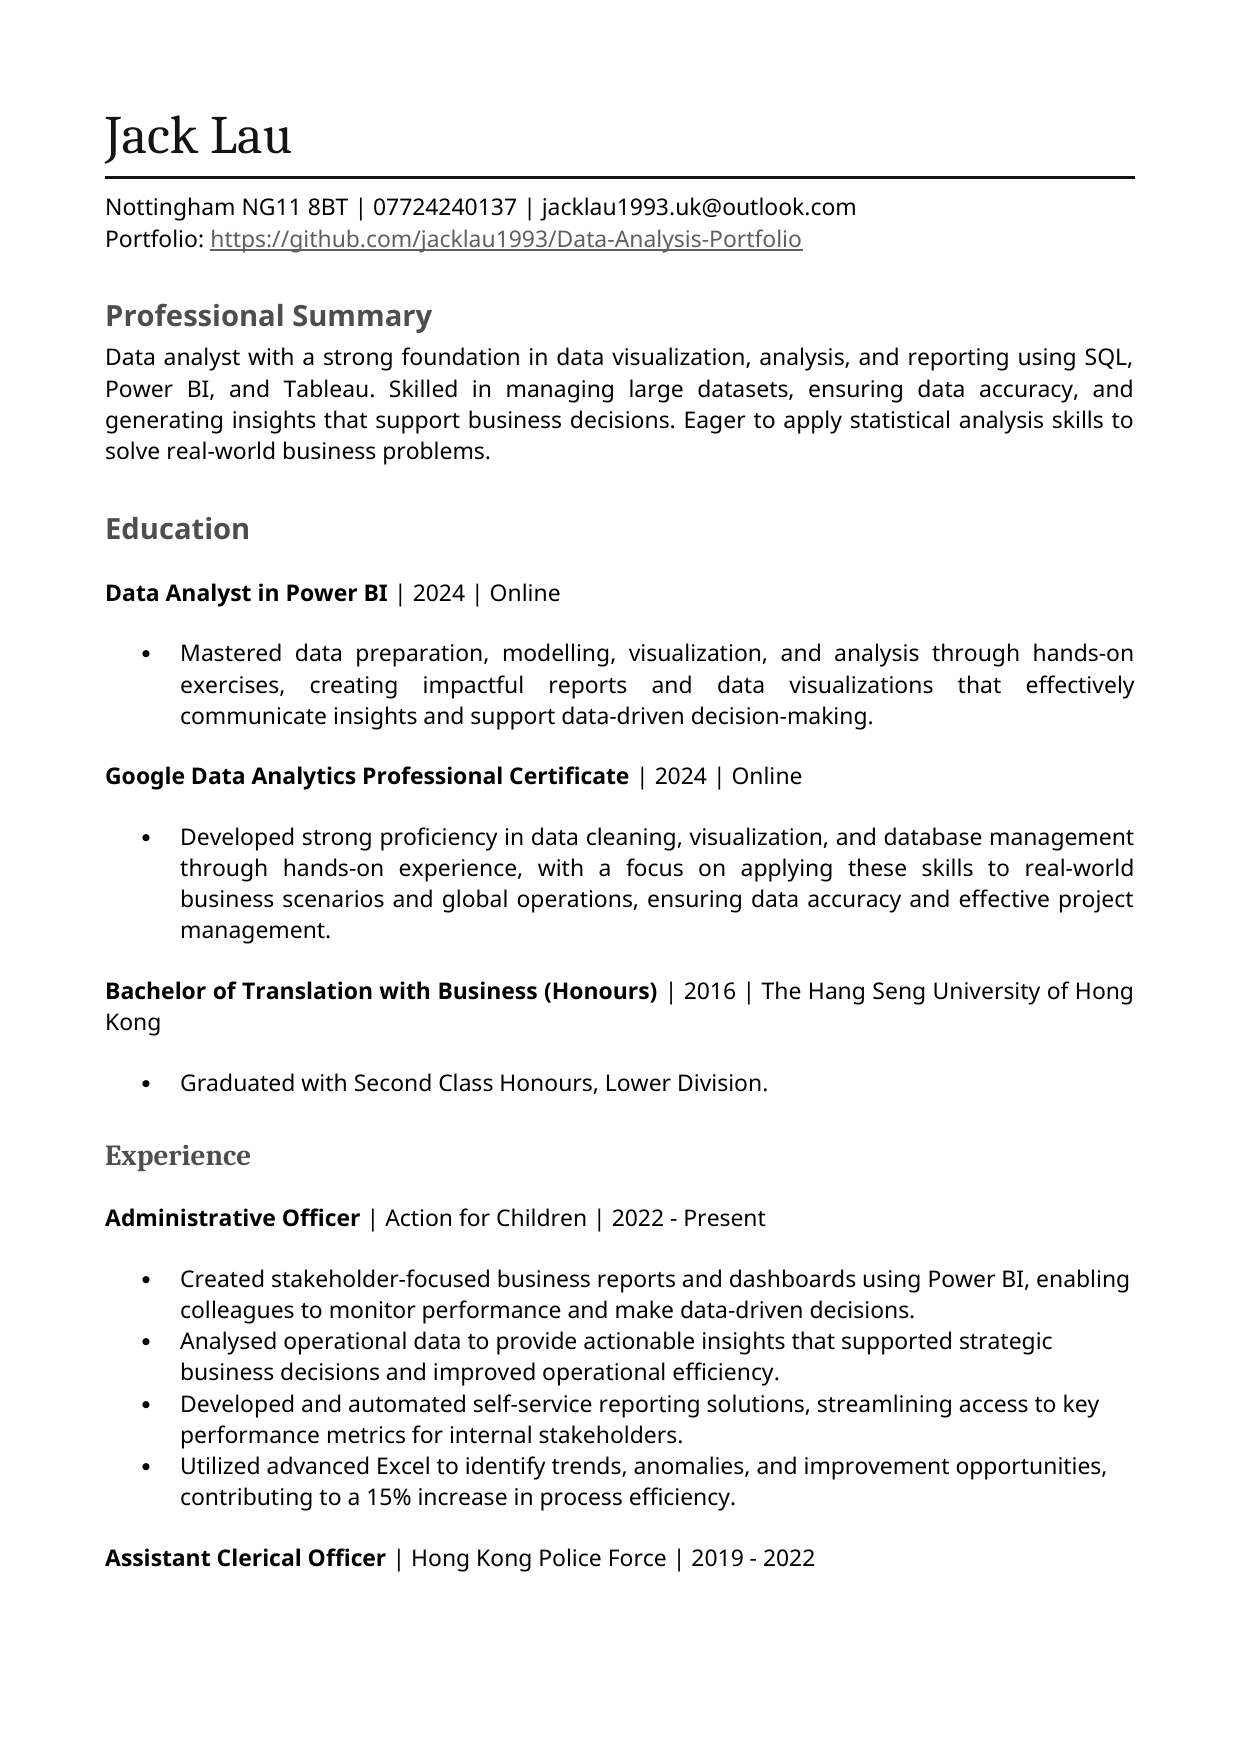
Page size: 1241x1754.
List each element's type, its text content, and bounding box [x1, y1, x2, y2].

text Assistant Clerical Officer | Hong Kong Police Force | 2019 - 2022 [105, 1542, 1135, 1573]
text Nottingham NG11 8BT | 07724240137 | jacklau1993.uk@outlook.com [105, 191, 1135, 222]
list Analysed operational data to provide actionable insights that supported strategic business decisions and improved operational efficiency. [142, 1325, 1135, 1387]
text Google Data Analytics Professional Certificate | 2024 | Online [105, 760, 1135, 791]
list Mastered data preparation, modelling, visualization, and analysis through hands-on exercises, creating impactful reports and data visualizations that effectively communicate insights and support data-driven decision-making. [142, 637, 1135, 731]
list Graduated with Second Class Honours, Lower Division. [142, 1066, 1135, 1098]
list Developed strong proficiency in data cleaning, visualization, and database management through hands-on experience, with a focus on applying these skills to real-world business scenarios and global operations, ensuring data accuracy and effective project management. [142, 821, 1135, 946]
list Developed and automated self-service reporting solutions, streamlining access to key performance metrics for internal stakeholders. [142, 1387, 1135, 1450]
text Administrative Officer | Action for Children | 2022 - Present [105, 1202, 1135, 1233]
text Portfolio: https://github.com/jacklau1993/Data-Analysis-Portfolio [105, 222, 1135, 254]
text Data analyst with a strong foundation in data visualization, analysis, and reporting using SQL, Power BI, and Tableau. Skilled in managing large datasets, ensuring data accuracy, and generating insights that support business decisions. Eager to apply statistical analysis skills to solve real-world business problems. [105, 341, 1135, 466]
subtitle Professional Summary [105, 295, 1135, 335]
list Created stakeholder-focused business reports and dashboards using Power BI, enabling colleagues to monitor performance and make data-driven decisions. [142, 1262, 1135, 1325]
text Data Analyst in Power BI | 2024 | Online [105, 577, 1135, 608]
list Utilized advanced Excel to identify trends, anomalies, and improvement opportunities, contributing to a 15% increase in process efficiency. [142, 1450, 1135, 1512]
text Bachelor of Translation with Business (Honours) | 2016 | The Hang Seng University of Hong Kong [105, 975, 1135, 1037]
